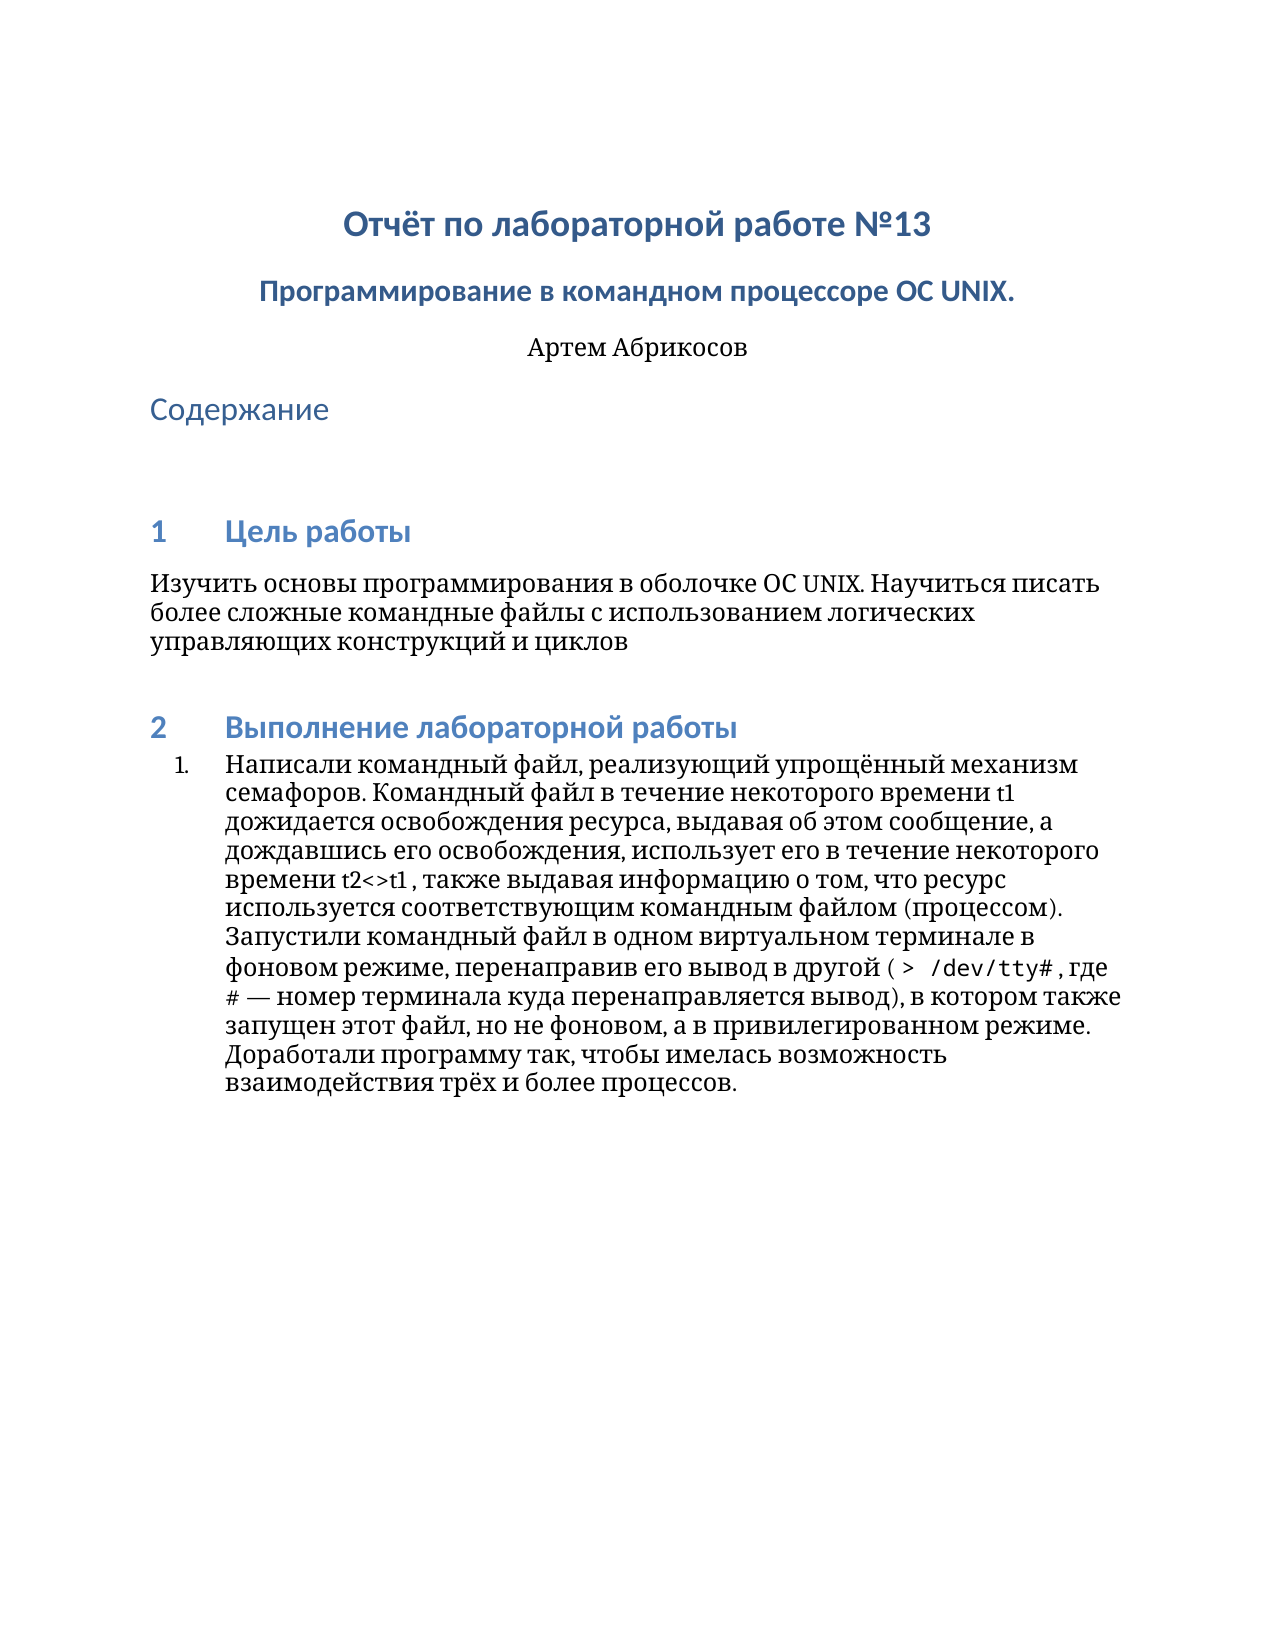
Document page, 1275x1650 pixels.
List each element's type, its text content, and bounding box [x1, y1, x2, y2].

subtitle 2 Выполнение лабораторной работы [150, 706, 1125, 747]
title Отчёт по лабораторной работе №13 [150, 200, 1125, 246]
text Изучить основы программирования в оболочке ОС UNIX. Научиться писать более сложные командные файлы с использованием логических управляющих конструкций и циклов [150, 570, 1125, 656]
text Артем Абрикосов [150, 334, 1125, 363]
list Написали командный файл, реализующий упрощённый механизм семафоров. Командный файл в течение некоторого времени t1 дожидается освобождения ресурса, выдавая об этом сообщение, а дождавшись его освобождения, использует его в течение некоторого времени t2<>t1 , также выдавая информацию о том, что ресурс используется соответствующим командным файлом (процессом). Запустили командный файл в одном виртуальном терминале в фоновом режиме, перенаправив его вывод в другой ( > /dev/tty# , где # — номер терминала куда перенаправляется вывод), в котором также запущен этот файл, но не фоновом, а в привилегированном режиме. Доработали программу так, чтобы имелась возможность взаимодействия трёх и более процессов. [175, 751, 1125, 1098]
subtitle Программирование в командном процессоре ОС UNIX. [150, 271, 1125, 309]
subtitle 1 Цель работы [150, 510, 1125, 551]
